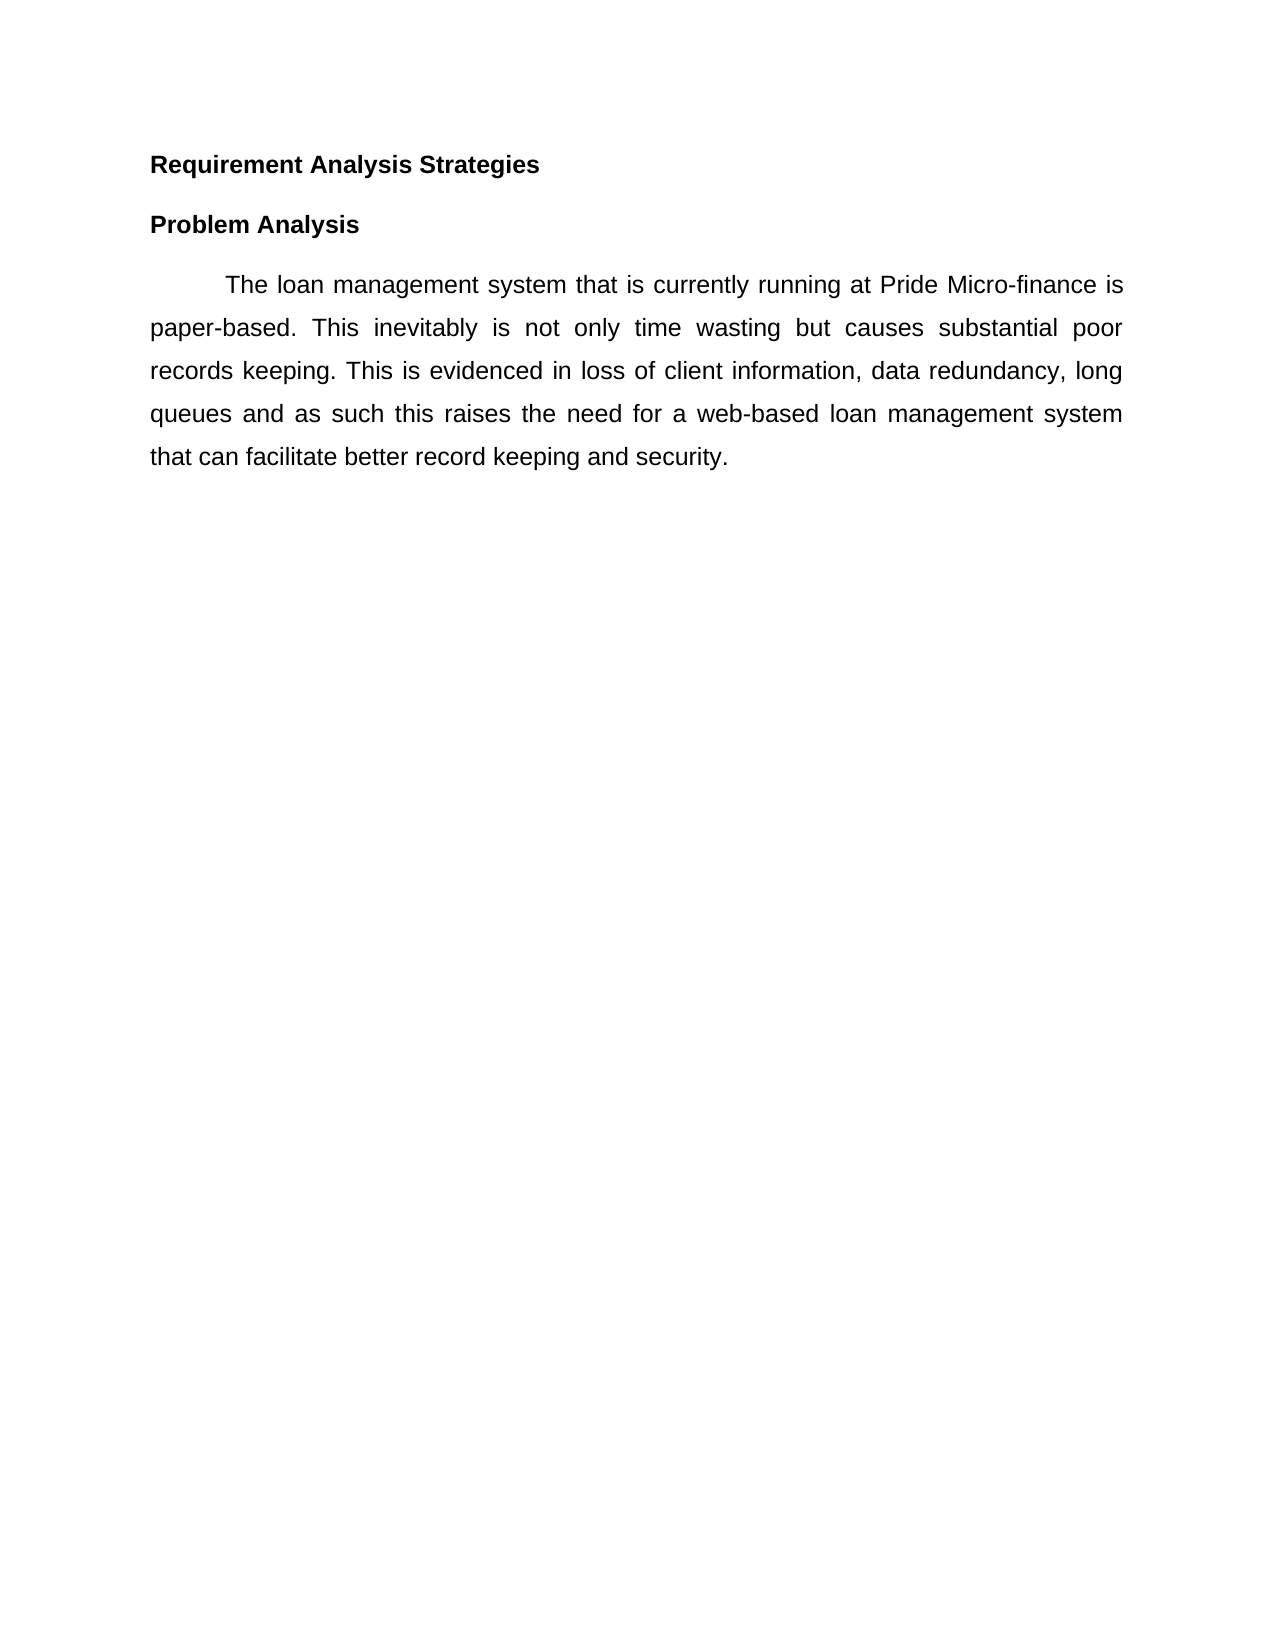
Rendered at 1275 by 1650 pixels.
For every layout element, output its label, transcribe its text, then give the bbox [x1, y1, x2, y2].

text Requirement Analysis Strategies [150, 150, 1125, 179]
text Problem Analysis [150, 210, 1125, 238]
text The loan management system that is currently running at Pride Micro-finance is paper-based. This inevitably is not only time wasting but causes substantial poor records keeping. This is evidenced in loss of client information, data redundancy, long queues and as such this raises the need for a web-based loan management system that can facilitate better record keeping and security. [150, 269, 1125, 471]
